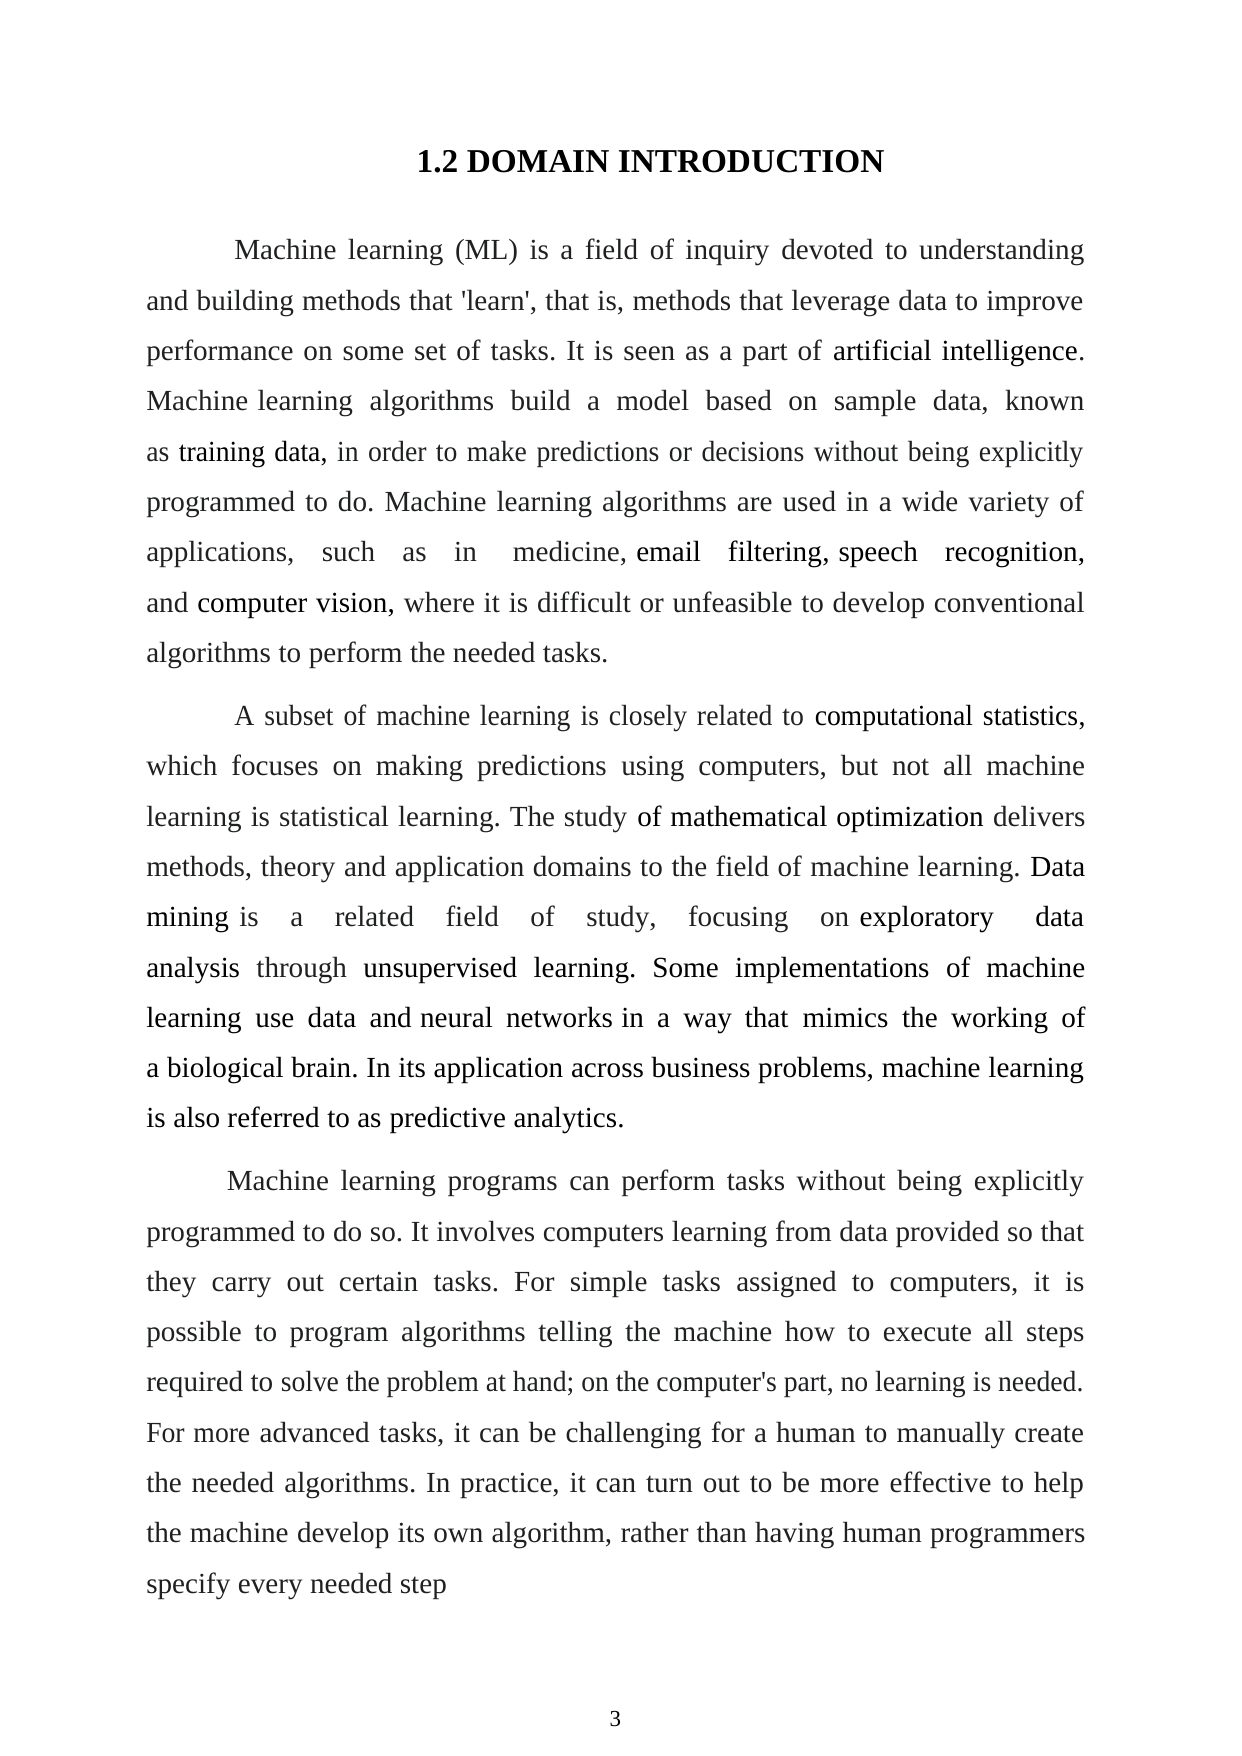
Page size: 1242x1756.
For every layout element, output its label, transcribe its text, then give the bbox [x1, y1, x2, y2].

text Machine learning (ML) is a field of inquiry devoted to understanding and building methods that 'learn', that is, methods that leverage data to improve performance on some set of tasks. It is seen as a part of artificial intelligence. Machine learning algorithms build a model based on sample data, known as training data, in order to make predictions or decisions without being explicitly programmed to do. Machine learning algorithms are used in a wide variety of applications, such as in medicine, email filtering, speech recognition, and computer vision, where it is difficult or unfeasible to develop conventional algorithms to perform the needed tasks. [146, 232, 1085, 668]
text Machine learning programs can perform tasks without being explicitly programmed to do so. It involves computers learning from data provided so that they carry out certain tasks. For simple tasks assigned to computers, it is possible to program algorithms telling the machine how to execute all steps required to solve the problem at hand; on the computer's part, no learning is needed. For more advanced tasks, it can be challenging for a human to manually create the needed algorithms. In practice, it can turn out to be more effective to help the machine develop its own algorithm, rather than having human programmers specify every needed step [146, 1163, 1085, 1599]
text A subset of machine learning is closely related to computational statistics, which focuses on making predictions using computers, but not all machine learning is statistical learning. The study of mathematical optimization delivers methods, theory and application domains to the field of machine learning. Data mining is a related field of study, focusing on exploratory data analysis through unsupervised learning. Some implementations of machine learning use data and neural networks in a way that mimics the working of a biological brain. In its application across business problems, machine learning is also referred to as predictive analytics. [146, 698, 1085, 1134]
subtitle DOMAIN INTRODUCTION [416, 142, 1179, 180]
